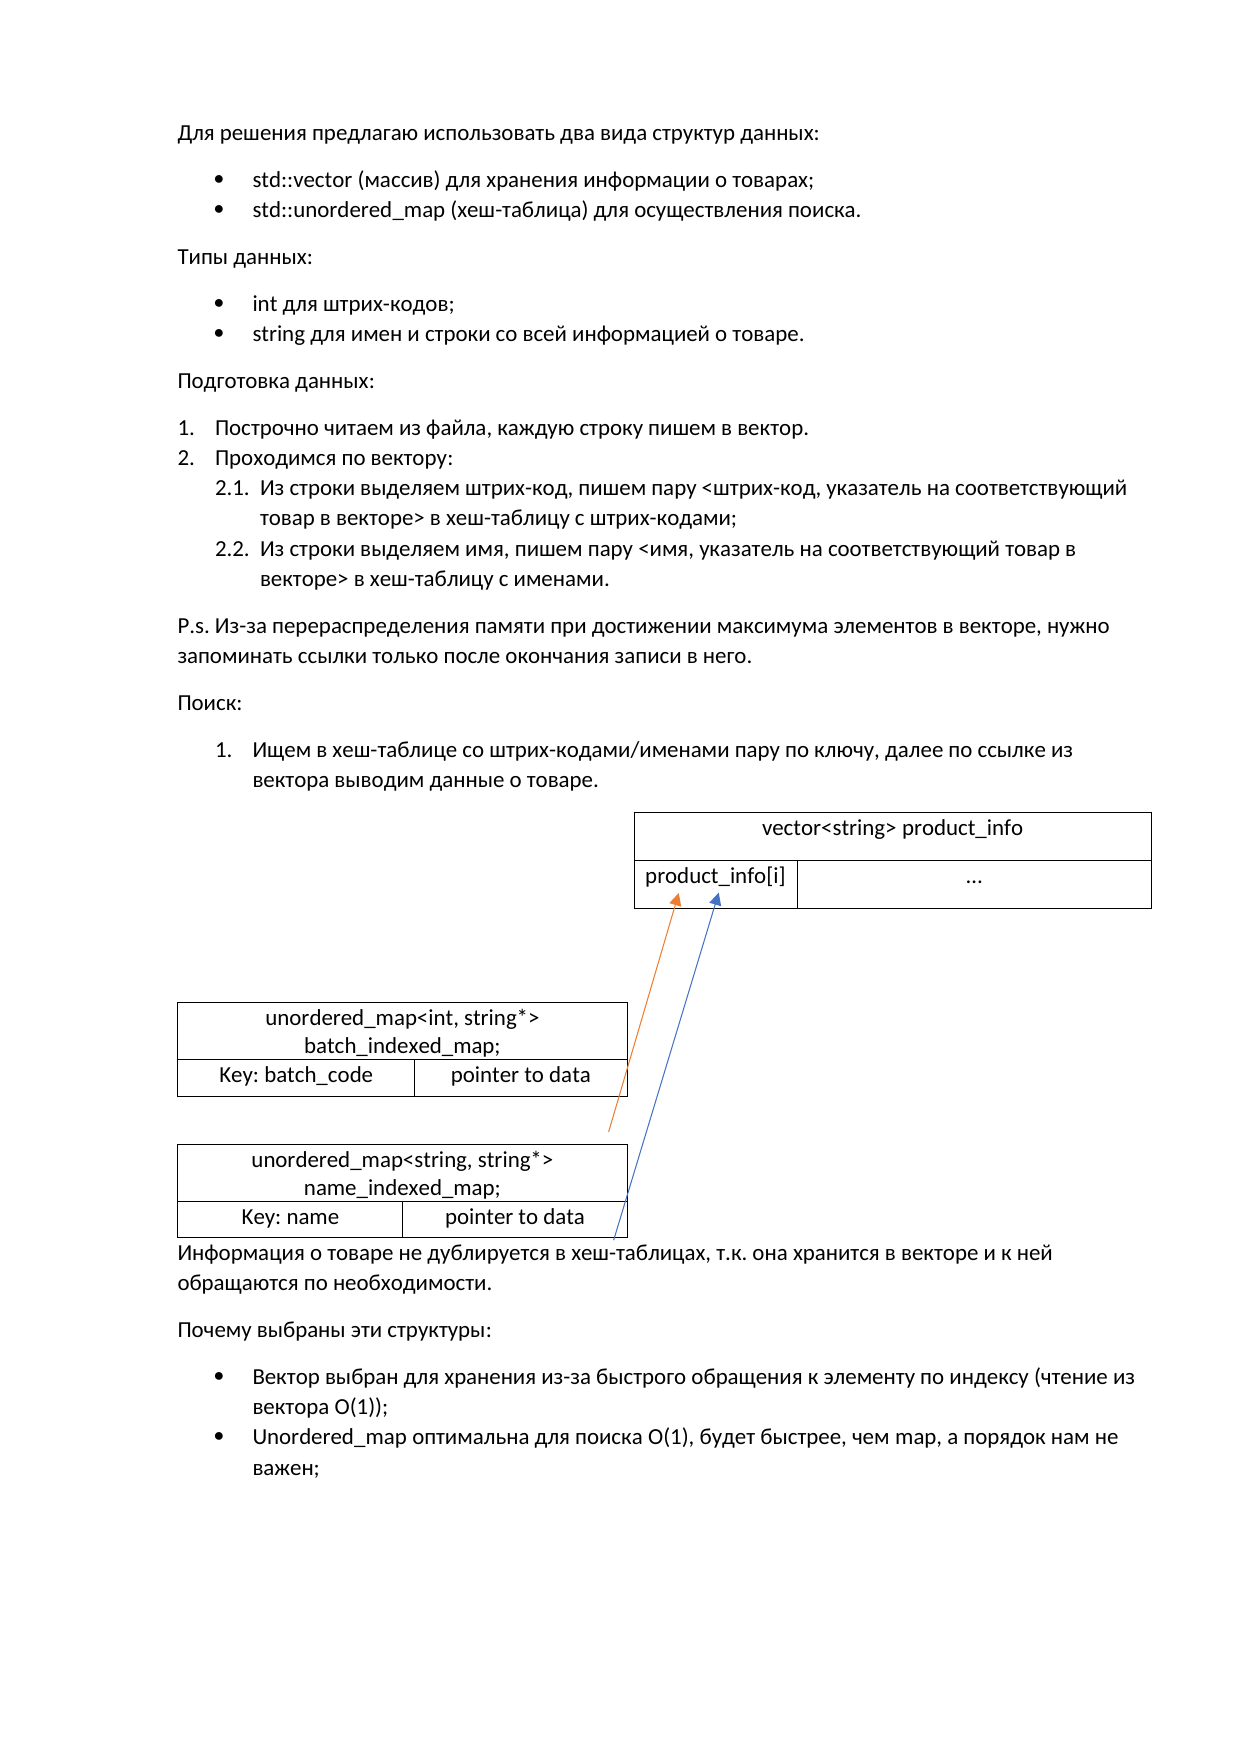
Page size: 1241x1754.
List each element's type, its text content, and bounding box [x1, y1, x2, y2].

list int для штрих-кодов; [215, 289, 1152, 317]
table_header unordered_map<int, string*> batch_indexed_map; [178, 1003, 627, 1059]
table_cell Key: name [178, 1202, 402, 1237]
table_cell Key: batch_code [178, 1060, 414, 1096]
list std::vector (массив) для хранения информации о товарах; [215, 165, 1152, 193]
text Поиск: [177, 688, 1152, 716]
text Для решения предлагаю использовать два вида структур данных: [177, 118, 1152, 146]
list Построчно читаем из файла, каждую строку пишем в вектор. [177, 413, 1152, 441]
list string для имен и строки со всей информацией о товаре. [215, 319, 1152, 347]
list Unordered_map оптимальна для поиска O(1), будет быстрее, чем map, а порядок нам не важен; [215, 1422, 1152, 1481]
table_cell product_info[i] [635, 861, 797, 907]
list Проходимся по вектору: [177, 443, 1152, 471]
list Вектор выбран для хранения из-за быстрого обращения к элементу по индексу (чтение из вектора O(1)); [215, 1362, 1152, 1420]
list Ищем в хеш-таблице со штрих-кодами/именами пару по ключу, далее по ссылке из вектора выводим данные о товаре. [215, 735, 1152, 793]
table_header vector<string> product_info [635, 813, 1151, 860]
table_cell pointer to data [415, 1060, 627, 1096]
table_header unordered_map<string, string*> name_indexed_map; [178, 1145, 627, 1201]
list std::unordered_map (хеш-таблица) для осуществления поиска. [215, 195, 1152, 223]
text Типы данных: [177, 242, 1152, 270]
table_cell pointer to data [403, 1202, 624, 1237]
list Из строки выделяем имя, пишем пару <имя, указатель на соответствующий товар в векторе> в хеш-таблицу с именами. [215, 534, 1152, 592]
text Подготовка данных: [177, 366, 1152, 394]
table_cell … [798, 861, 1151, 907]
text P.s. Из-за перераспределения памяти при достижении максимума элементов в векторе, нужно запоминать ссылки только после окончания записи в него. [177, 611, 1152, 669]
text Информация о товаре не дублируется в хеш-таблицах, т.к. она хранится в векторе и к ней обращаются по необходимости. [177, 1238, 1152, 1296]
list Из строки выделяем штрих-код, пишем пару <штрих-код, указатель на соответствующий товар в векторе> в хеш-таблицу с штрих-кодами; [215, 473, 1152, 532]
text Почему выбраны эти структуры: [177, 1315, 1152, 1343]
